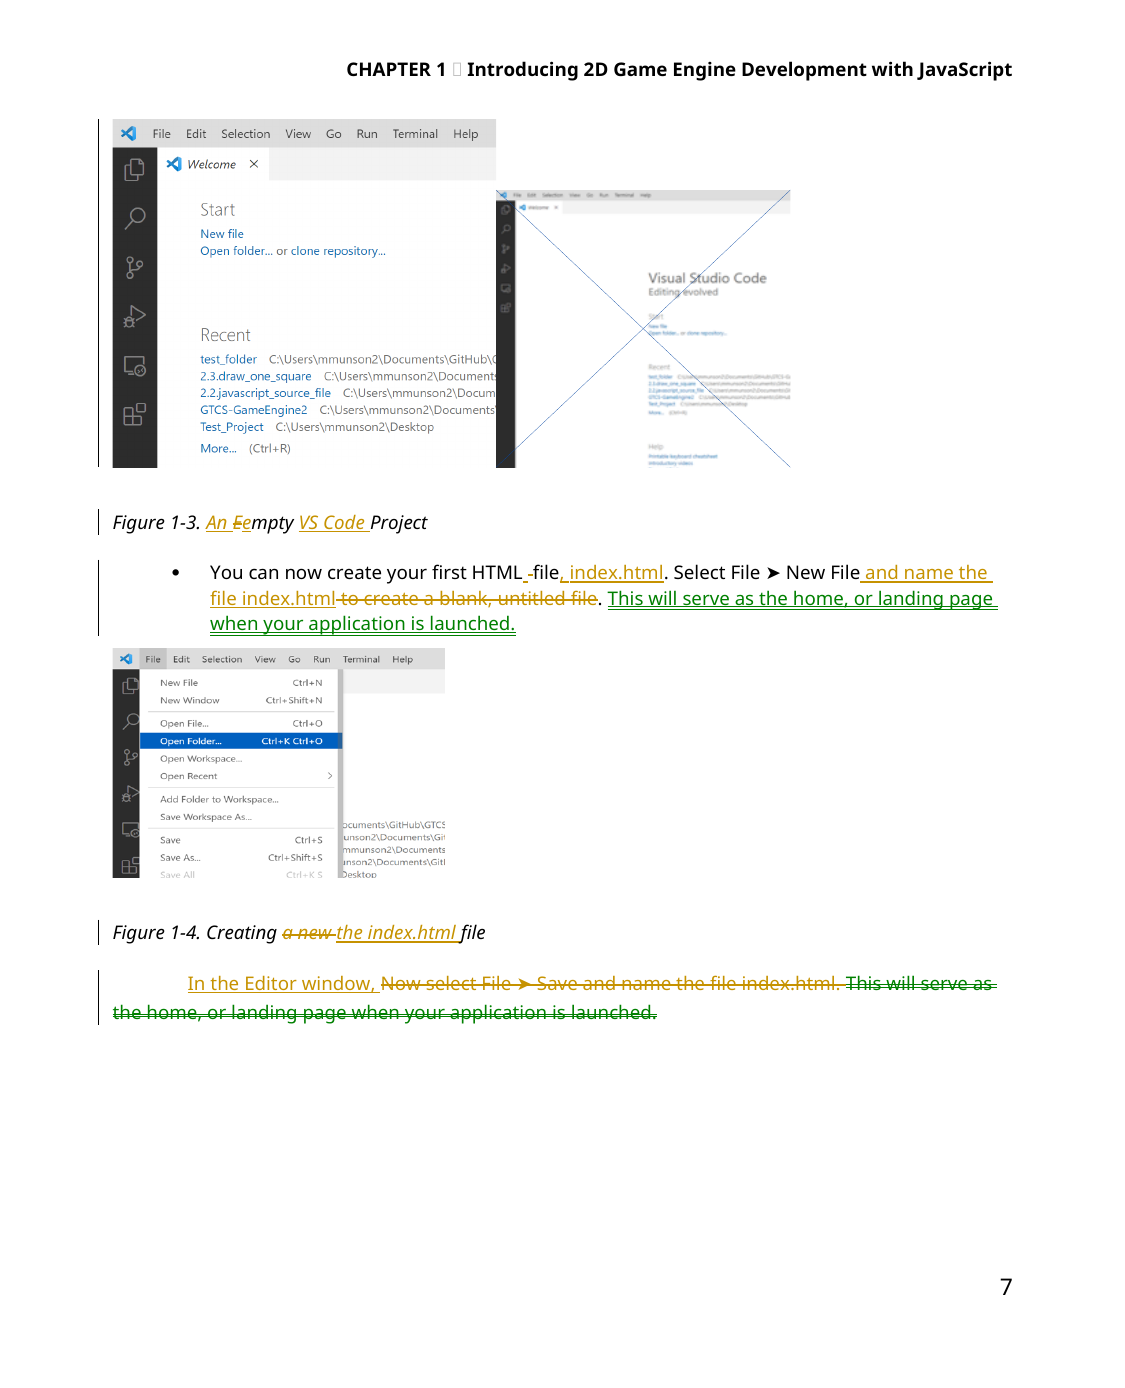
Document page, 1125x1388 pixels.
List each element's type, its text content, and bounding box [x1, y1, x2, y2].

picture [497, 330, 789, 468]
picture [645, 191, 791, 466]
text Figure 1-4. Creating file [112, 919, 1012, 945]
text You can now create your first HTMLfile. Select File ➤ New File. [172, 559, 1012, 636]
picture [112, 648, 445, 878]
text Figure 1-3. mpty Project [112, 509, 1012, 534]
picture [498, 190, 789, 327]
picture [112, 119, 642, 468]
